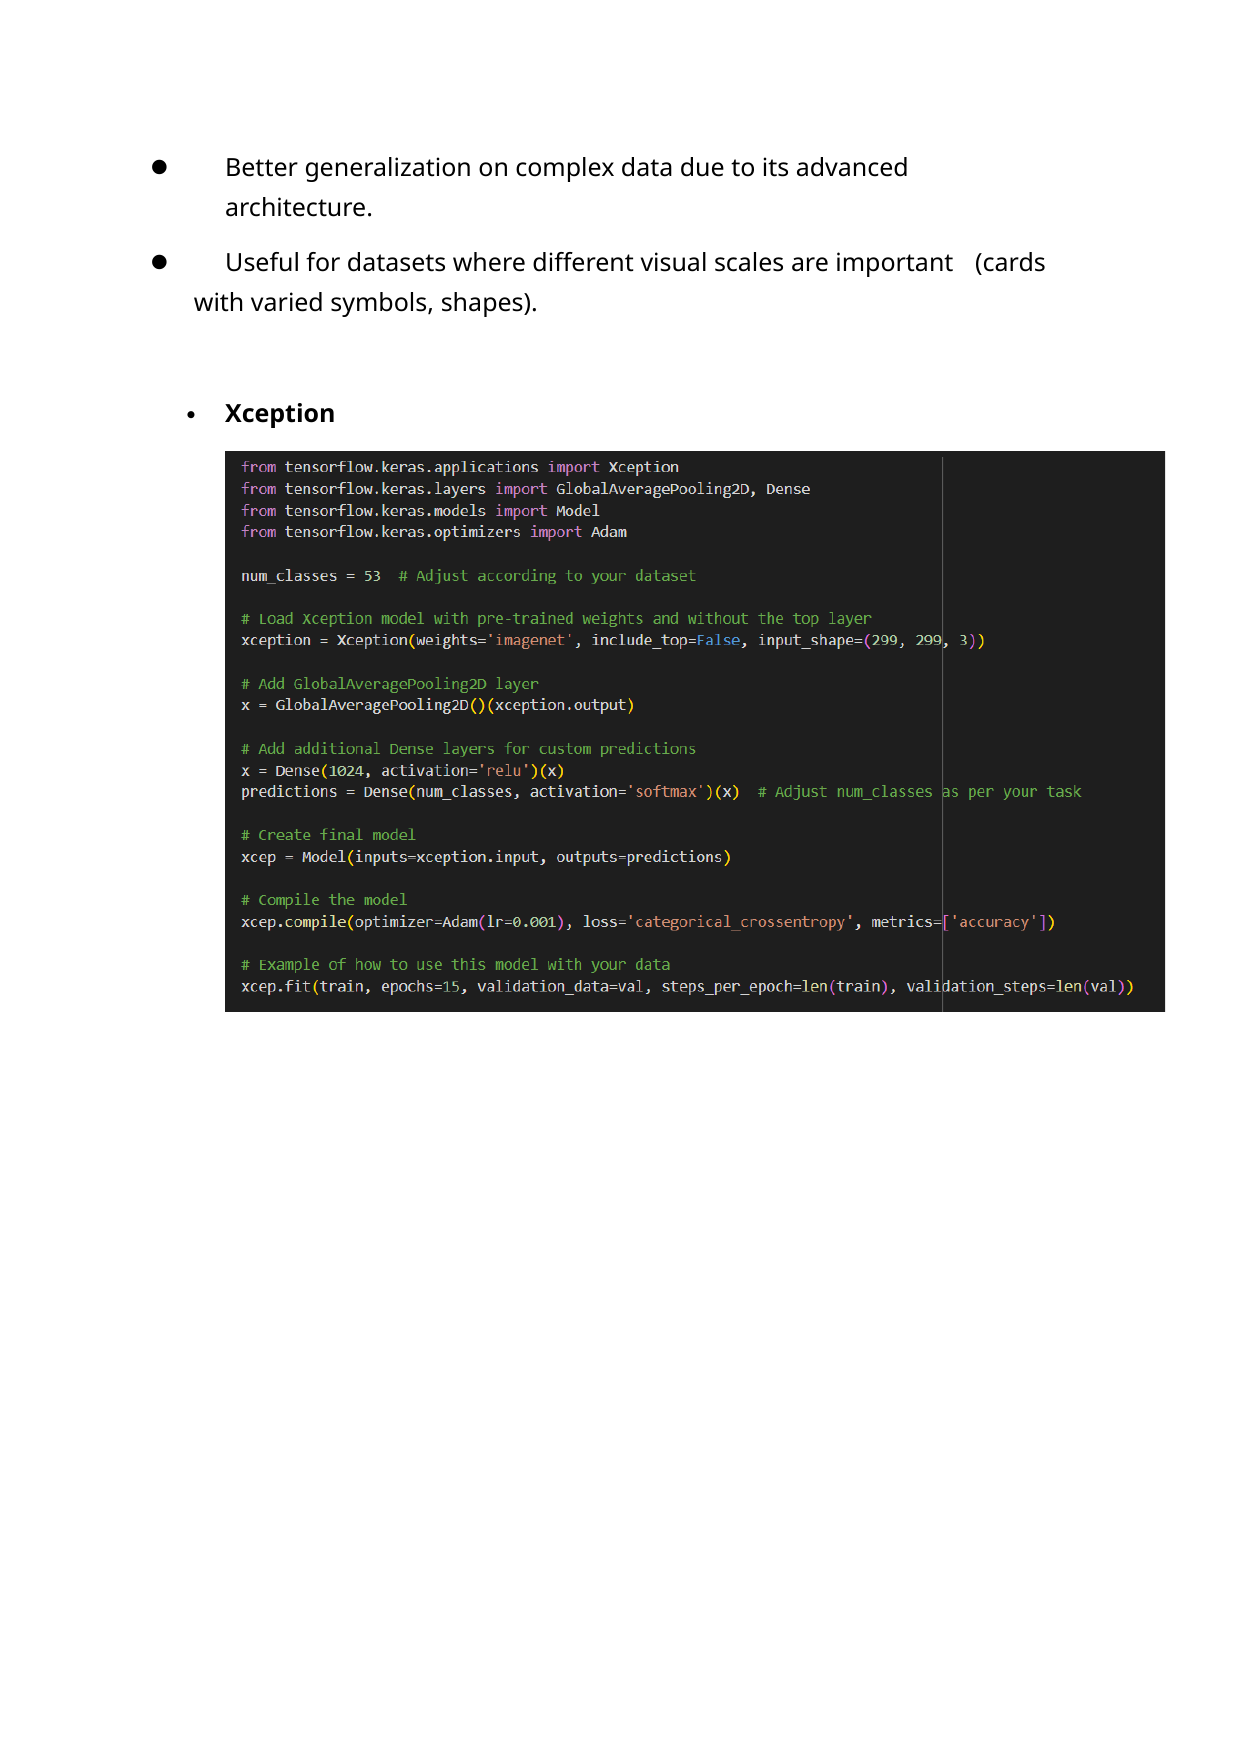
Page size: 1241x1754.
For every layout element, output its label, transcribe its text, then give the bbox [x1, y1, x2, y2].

list Better generalization on complex data due to its advanced architecture. [150, 150, 1090, 223]
list Useful for datasets where different visual scales are important (cards with varied symbols, shapes). [150, 245, 1090, 318]
picture [225, 451, 1166, 1012]
list Xception [187, 396, 1090, 430]
